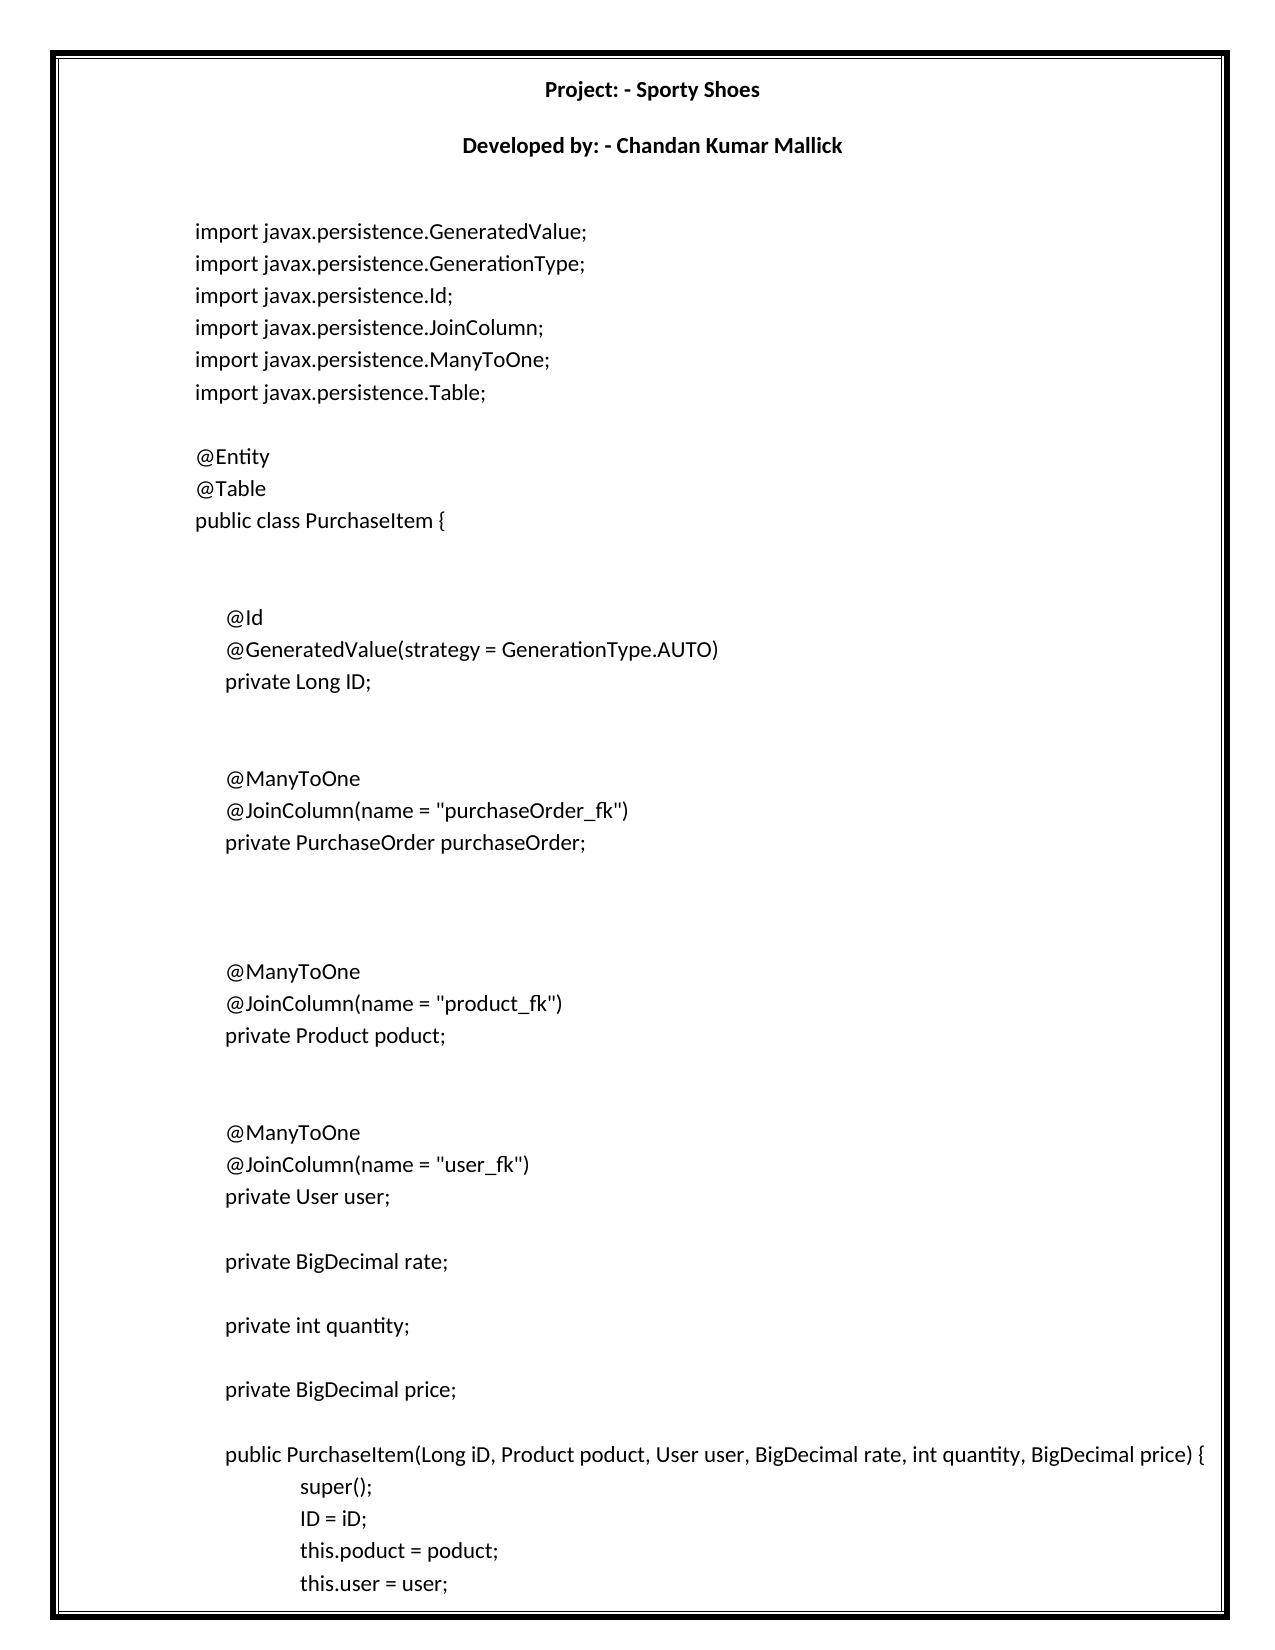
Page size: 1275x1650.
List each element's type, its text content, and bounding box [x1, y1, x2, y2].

list private int quantity; [195, 1311, 1221, 1339]
list @JoinColumn(name = "product_fk") [195, 989, 1221, 1017]
list this.poduct = poduct; [195, 1537, 1221, 1564]
list @GeneratedValue(strategy = GenerationType.AUTO) [195, 635, 1221, 663]
list public PurchaseItem(Long iD, Product poduct, User user, BigDecimal rate, int quantity, BigDecimal price) { [195, 1440, 1221, 1468]
list @ManyToOne [195, 957, 1221, 985]
list @ManyToOne [195, 764, 1221, 792]
list @Id [195, 603, 1221, 631]
list private BigDecimal rate; [195, 1247, 1221, 1275]
list @JoinColumn(name = "user_fk") [195, 1150, 1221, 1178]
list import javax.persistence.JoinColumn; [195, 313, 1221, 341]
list public class PurchaseItem { [195, 507, 1221, 534]
list import javax.persistence.Table; [195, 378, 1221, 406]
list private User user; [195, 1182, 1221, 1211]
list ID = iD; [195, 1504, 1221, 1532]
list private PurchaseOrder purchaseOrder; [195, 828, 1221, 856]
list private BigDecimal price; [195, 1376, 1221, 1404]
list private Long ID; [195, 667, 1221, 696]
list import javax.persistence.Id; [195, 281, 1221, 309]
list this.user = user; [195, 1569, 1221, 1597]
list @Table [195, 474, 1221, 502]
list import javax.persistence.GenerationType; [195, 249, 1221, 277]
list import javax.persistence.GeneratedValue; [195, 217, 1221, 245]
list import javax.persistence.ManyToOne; [195, 346, 1221, 374]
list private Product poduct; [195, 1022, 1221, 1049]
list @JoinColumn(name = "purchaseOrder_fk") [195, 796, 1221, 824]
list @ManyToOne [195, 1118, 1221, 1146]
list super(); [195, 1472, 1221, 1500]
list @Entity [195, 442, 1221, 470]
